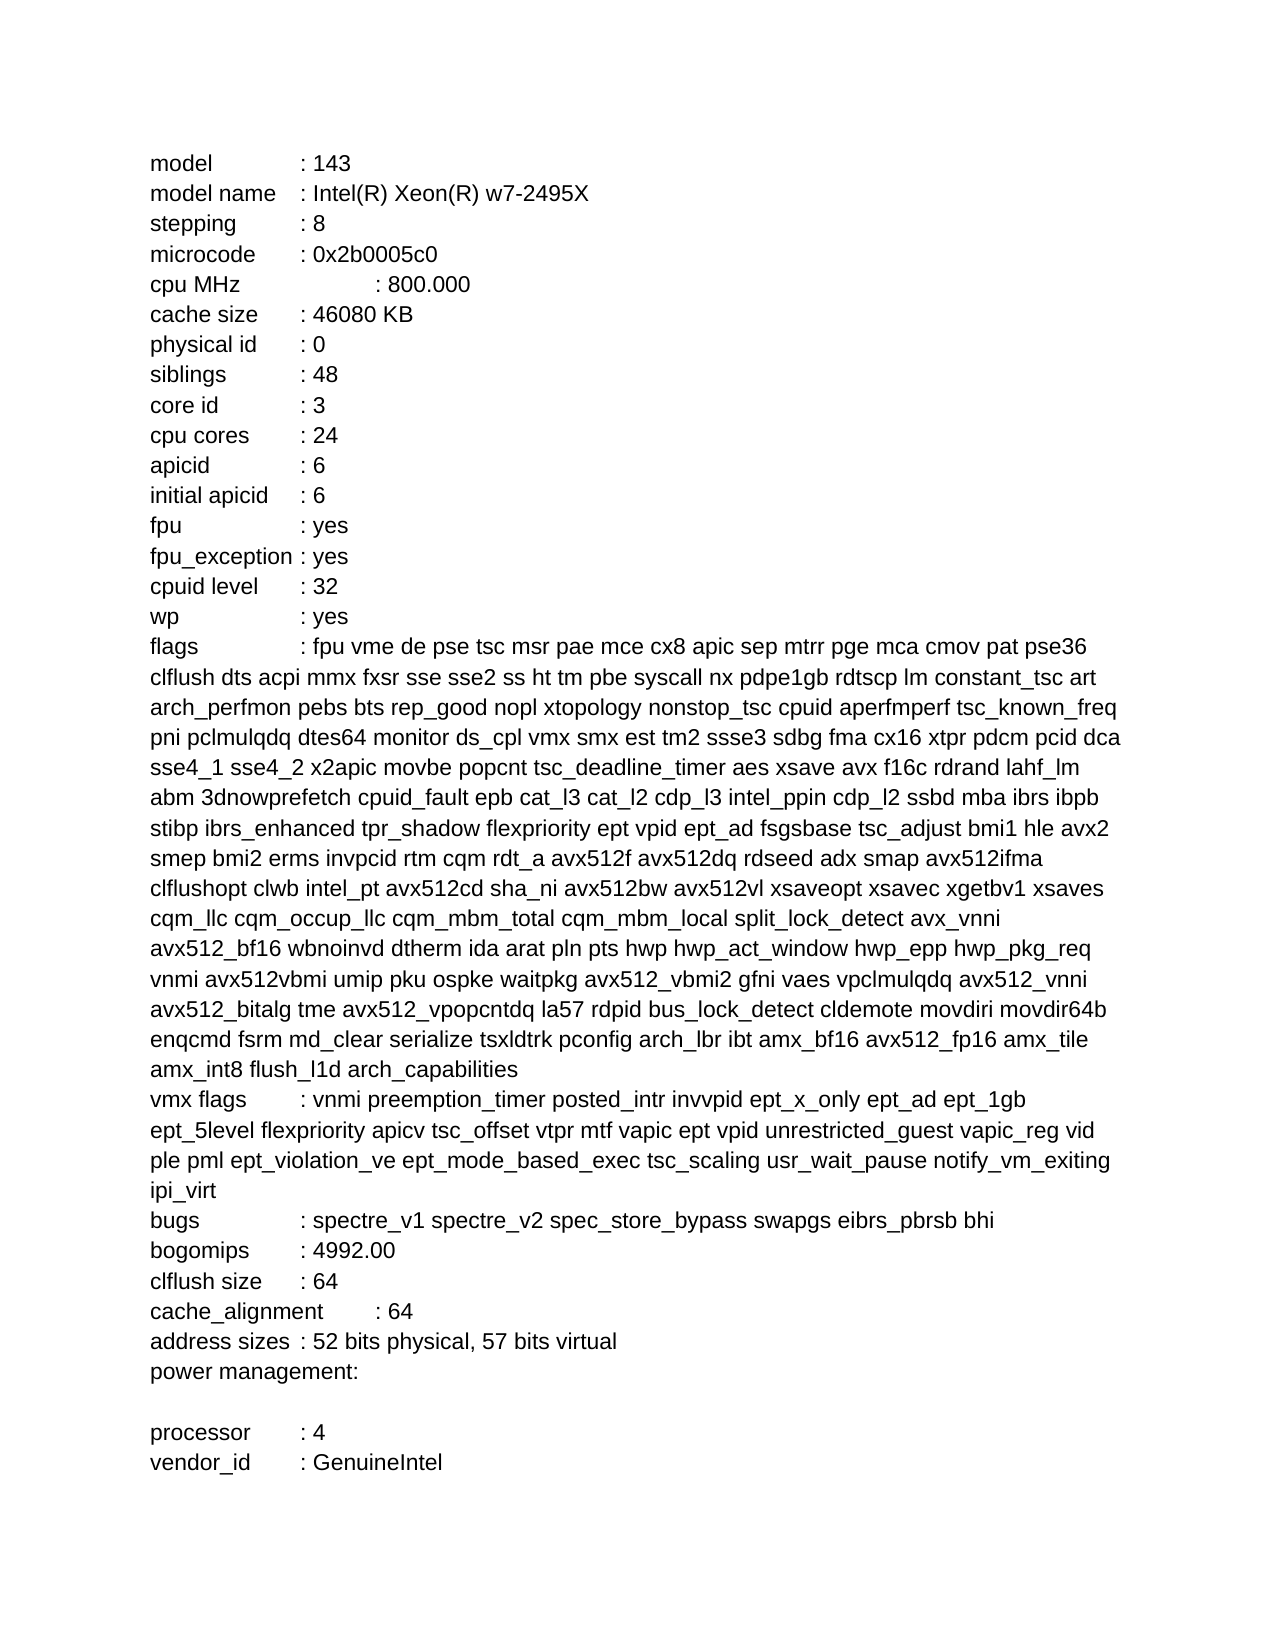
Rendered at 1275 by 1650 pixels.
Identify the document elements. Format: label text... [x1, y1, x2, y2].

text bogomips : 4992.00 [150, 1237, 1125, 1264]
text cache_alignment : 64 [150, 1298, 1125, 1324]
text cache size : 46080 KB [150, 301, 1125, 327]
text fpu_exception : yes [150, 543, 1125, 569]
text cpu cores : 24 [150, 422, 1125, 448]
text wp : yes [150, 603, 1125, 629]
text stepping : 8 [150, 210, 1125, 237]
text power management: [150, 1358, 1125, 1385]
text vmx flags : vnmi preemption_timer posted_intr invvpid ept_x_only ept_ad ept_1gb ept_5level flexpriority apicv tsc_offset vtpr mtf vapic ept vpid unrestricted_guest vapic_reg vid ple pml ept_violation_ve ept_mode_based_exec tsc_scaling usr_wait_pause notify_vm_exiting ipi_virt [150, 1086, 1125, 1203]
text siblings : 48 [150, 361, 1125, 388]
text address sizes : 52 bits physical, 57 bits virtual [150, 1328, 1125, 1354]
text vendor_id : GenuineIntel [150, 1449, 1125, 1475]
text core id : 3 [150, 392, 1125, 418]
text apicid : 6 [150, 452, 1125, 478]
text model : 143 [150, 150, 1125, 176]
text fpu : yes [150, 512, 1125, 539]
text processor : 4 [150, 1419, 1125, 1445]
text cpuid level : 32 [150, 573, 1125, 599]
text cpu MHz : 800.000 [150, 271, 1125, 297]
text bugs : spectre_v1 spectre_v2 spec_store_bypass swapgs eibrs_pbrsb bhi [150, 1207, 1125, 1234]
text model name : Intel(R) Xeon(R) w7-2495X [150, 180, 1125, 207]
text flags : fpu vme de pse tsc msr pae mce cx8 apic sep mtrr pge mca cmov pat pse36 clflush dts acpi mmx fxsr sse sse2 ss ht tm pbe syscall nx pdpe1gb rdtscp lm constant_tsc art arch_perfmon pebs bts rep_good nopl xtopology nonstop_tsc cpuid aperfmperf tsc_known_freq pni pclmulqdq dtes64 monitor ds_cpl vmx smx est tm2 ssse3 sdbg fma cx16 xtpr pdcm pcid dca sse4_1 sse4_2 x2apic movbe popcnt tsc_deadline_timer aes xsave avx f16c rdrand lahf_lm abm 3dnowprefetch cpuid_fault epb cat_l3 cat_l2 cdp_l3 intel_ppin cdp_l2 ssbd mba ibrs ibpb stibp ibrs_enhanced tpr_shadow flexpriority ept vpid ept_ad fsgsbase tsc_adjust bmi1 hle avx2 smep bmi2 erms invpcid rtm cqm rdt_a avx512f avx512dq rdseed adx smap avx512ifma clflushopt clwb intel_pt avx512cd sha_ni avx512bw avx512vl xsaveopt xsavec xgetbv1 xsaves cqm_llc cqm_occup_llc cqm_mbm_total cqm_mbm_local split_lock_detect avx_vnni avx512_bf16 wbnoinvd dtherm ida arat pln pts hwp hwp_act_window hwp_epp hwp_pkg_req vnmi avx512vbmi umip pku ospke waitpkg avx512_vbmi2 gfni vaes vpclmulqdq avx512_vnni avx512_bitalg tme avx512_vpopcntdq la57 rdpid bus_lock_detect cldemote movdiri movdir64b enqcmd fsrm md_clear serialize tsxldtrk pconfig arch_lbr ibt amx_bf16 avx512_fp16 amx_tile amx_int8 flush_l1d arch_capabilities [150, 633, 1125, 1083]
text microcode : 0x2b0005c0 [150, 241, 1125, 267]
text physical id : 0 [150, 331, 1125, 358]
text initial apicid : 6 [150, 482, 1125, 509]
text clflush size : 64 [150, 1268, 1125, 1294]
